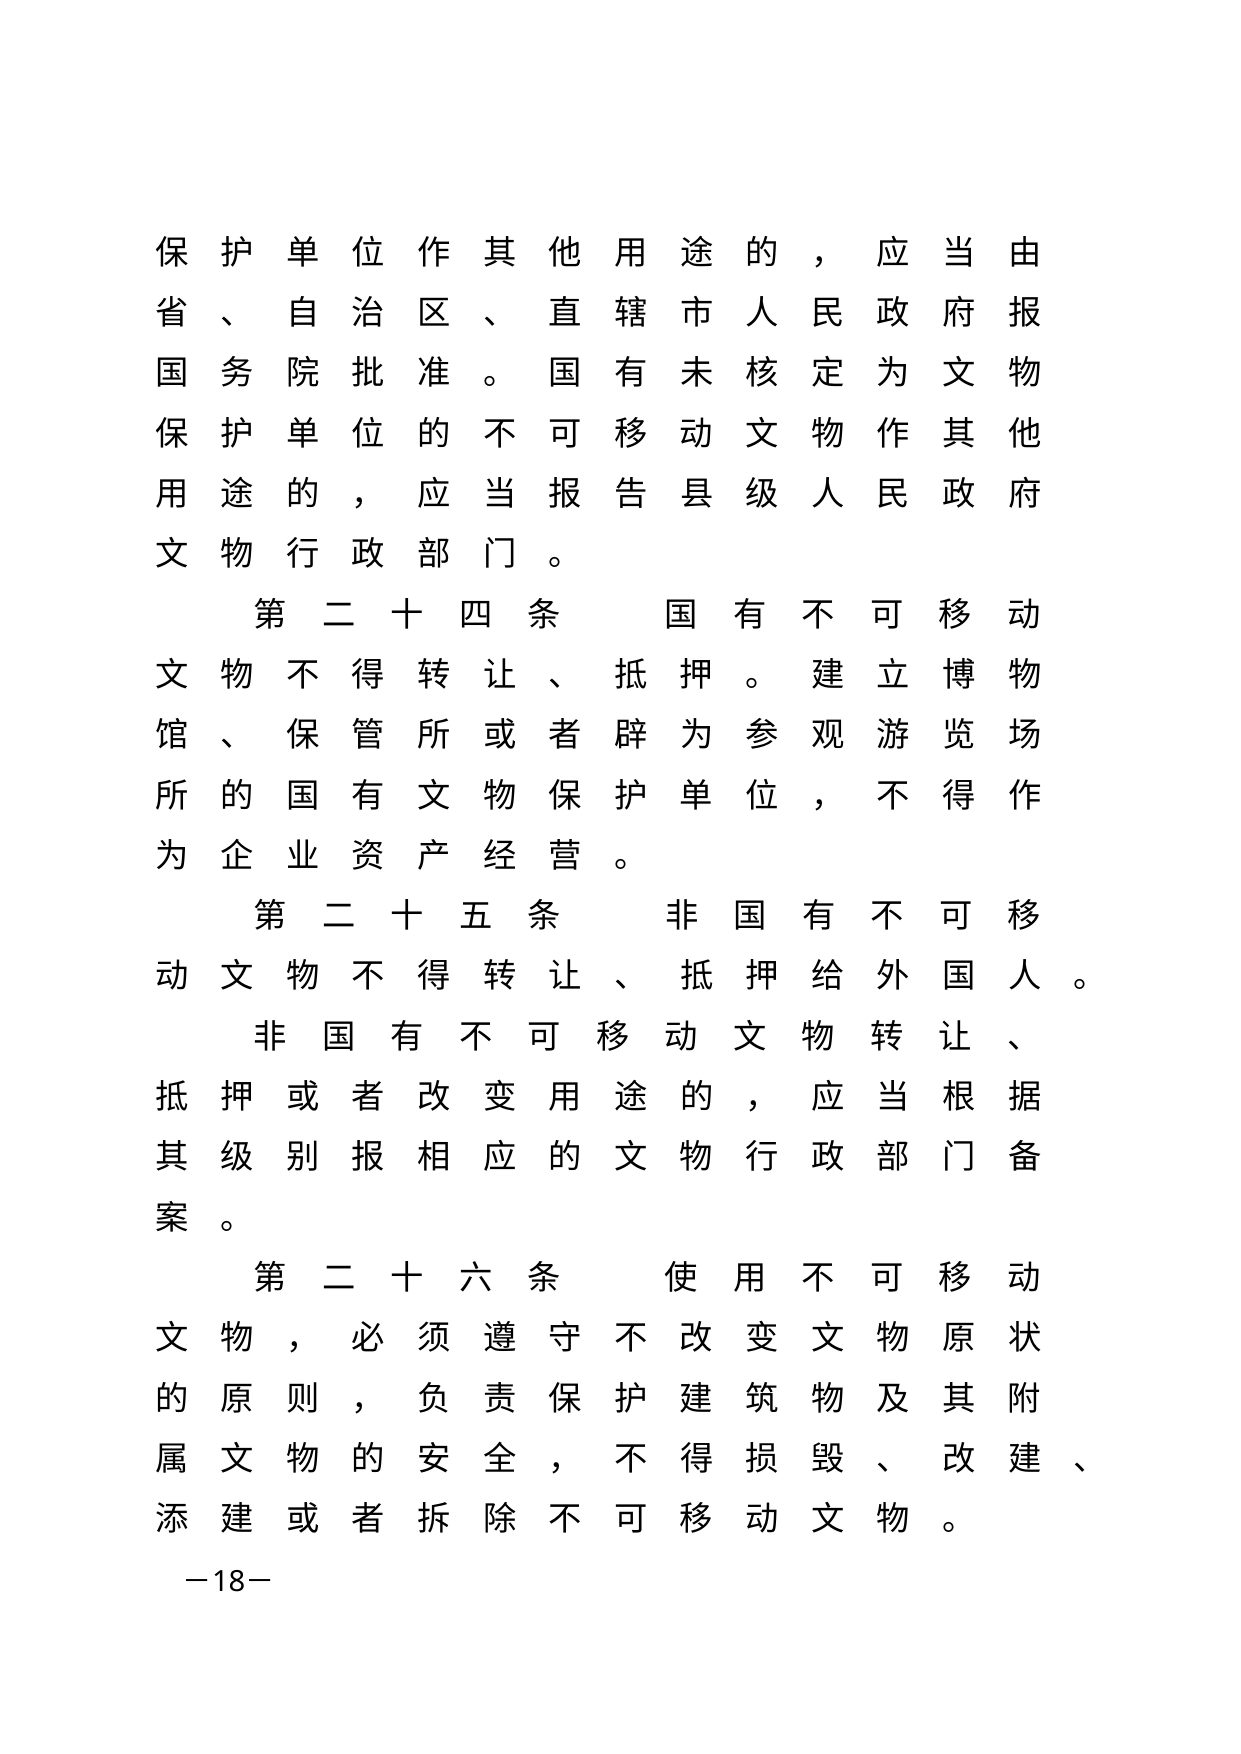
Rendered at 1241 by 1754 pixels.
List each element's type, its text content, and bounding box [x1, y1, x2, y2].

text 第二十六条 使用不可移动文物，必须遵守不改变文物原状的原则，负责保护建筑物及其附属文物的安全，不得损毁、改建、添建或者拆除不可移动文物。 [155, 1245, 1073, 1546]
text 第二十四条 国有不可移动文物不得转让、抵押。建立博物馆、保管所或者辟为参观游览场所的国有文物保护单位，不得作为企业资产经营。 [155, 581, 1073, 883]
text 第二十五条 非国有不可移动文物不得转让、抵押给外国人。 [155, 883, 1073, 1003]
text 非国有不可移动文物转让、抵押或者改变用途的，应当根据其级别报相应的文物行政部门备案。 [155, 1003, 1073, 1245]
